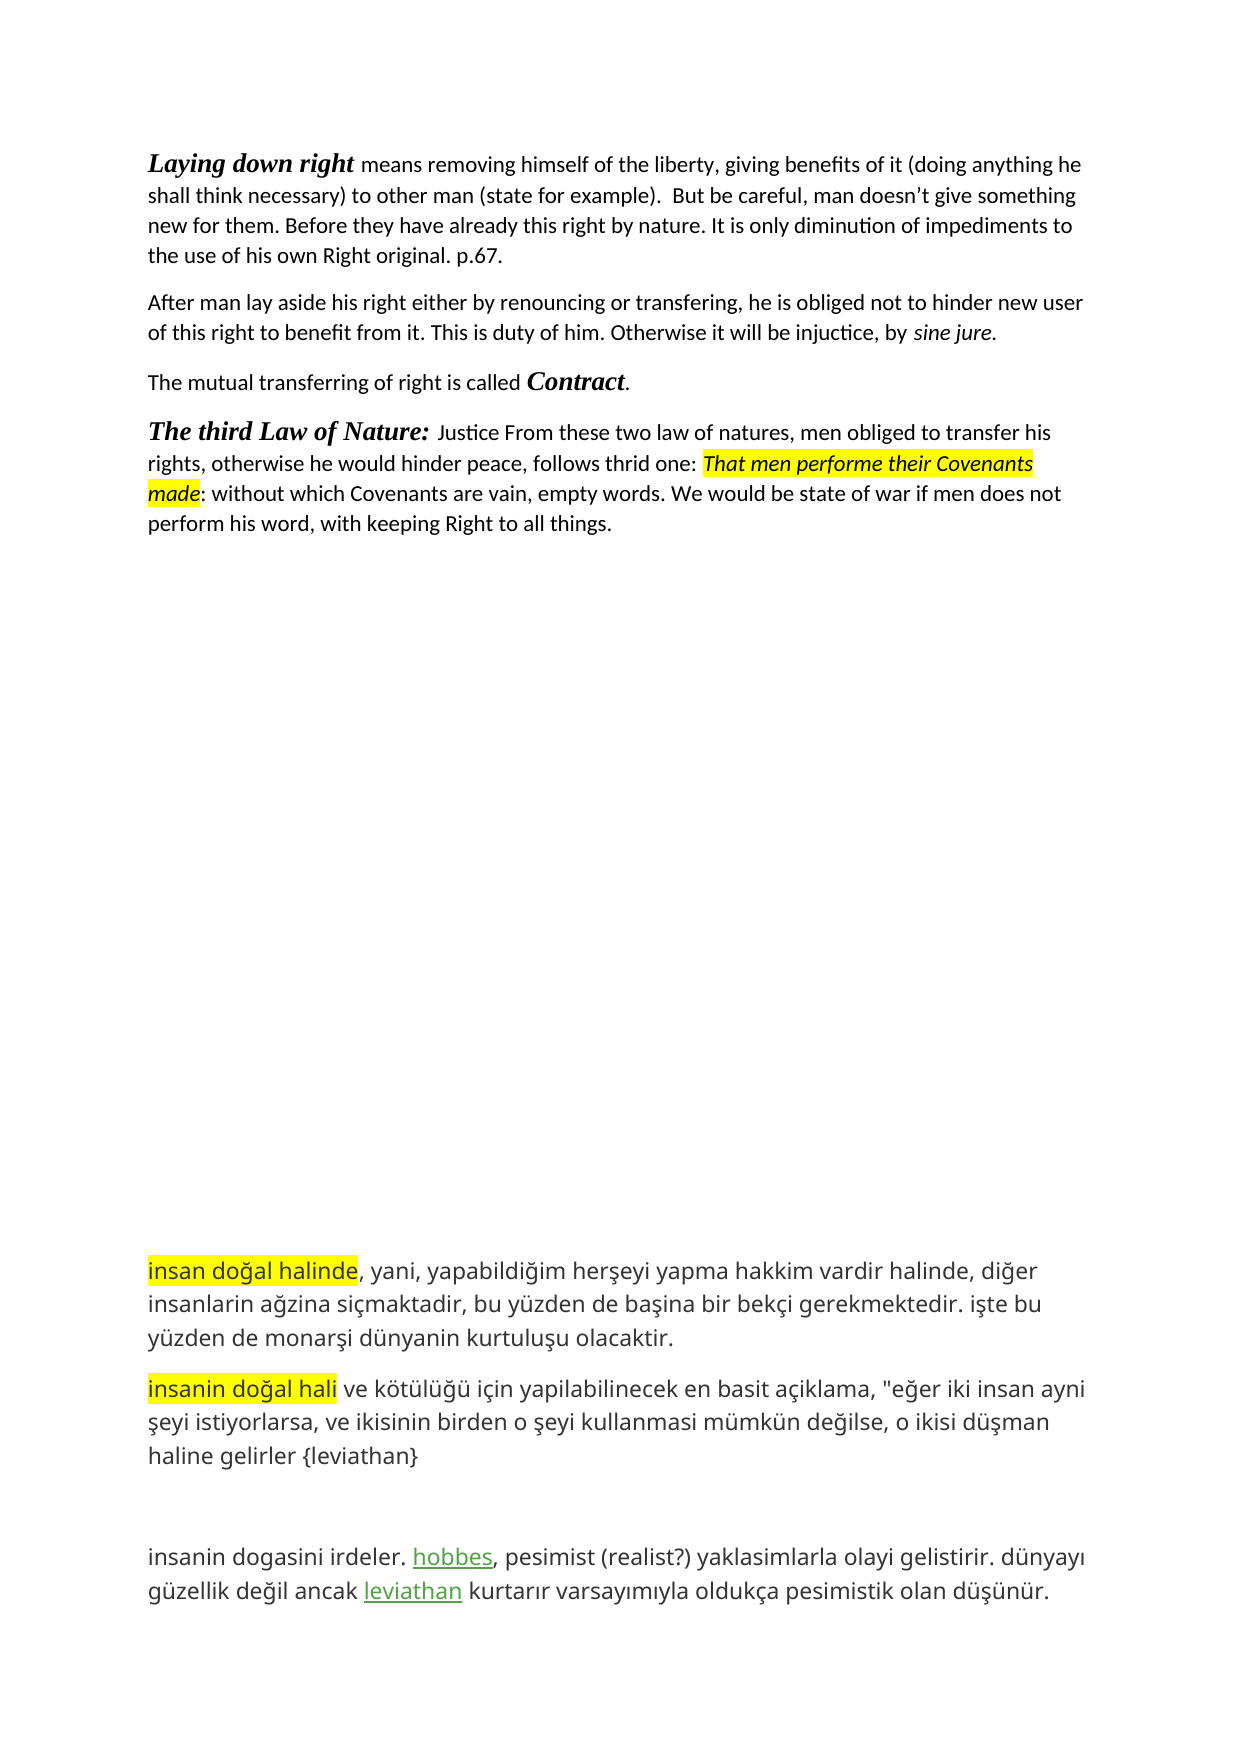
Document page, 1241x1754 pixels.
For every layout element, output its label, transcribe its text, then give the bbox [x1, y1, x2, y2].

text The third Law of Nature: Justice From these two law of natures, men obliged to transfer his rights, otherwise he would hinder peace, follows thrid one: That men performe their Covenants made: without which Covenants are vain, empty words. We would be state of war if men does not perform his word, with keeping Right to all things. [148, 416, 1093, 537]
text The mutual transferring of right is called Contract. [148, 365, 1093, 396]
text insanin doğal hali ve kötülüğü için yapilabilinecek en basit açiklama, "eğer iki insan ayni şeyi istiyorlarsa, ve ikisinin birden o şeyi kullanmasi mümkün değilse, o ikisi düşman haline gelirler {leviathan} [148, 1373, 1093, 1471]
text insanin dogasini irdeler. hobbes, pesimist (realist?) yaklasimlarla olayi gelistirir. dünyayı güzellik değil ancak leviathan kurtarır varsayımıyla oldukça pesimistik olan düşünür. [148, 1541, 1093, 1606]
text Laying down right means removing himself of the liberty, giving benefits of it (doing anything he shall think necessary) to other man (state for example). But be careful, man doesn’t give something new for them. Before they have already this right by nature. It is only diminution of impediments to the use of his own Right original. p.67. [148, 148, 1093, 269]
text insan doğal halinde, yani, yapabildiğim herşeyi yapma hakkim vardir halinde, diğer insanlarin ağzina siçmaktadir, bu yüzden de başina bir bekçi gerekmektedir. işte bu yüzden de monarşi dünyanin kurtuluşu olacaktir. [148, 1255, 1093, 1353]
text After man lay aside his right either by renouncing or transfering, he is obliged not to hinder new user of this right to benefit from it. This is duty of him. Otherwise it will be injuctice, by sine jure. [148, 288, 1093, 346]
